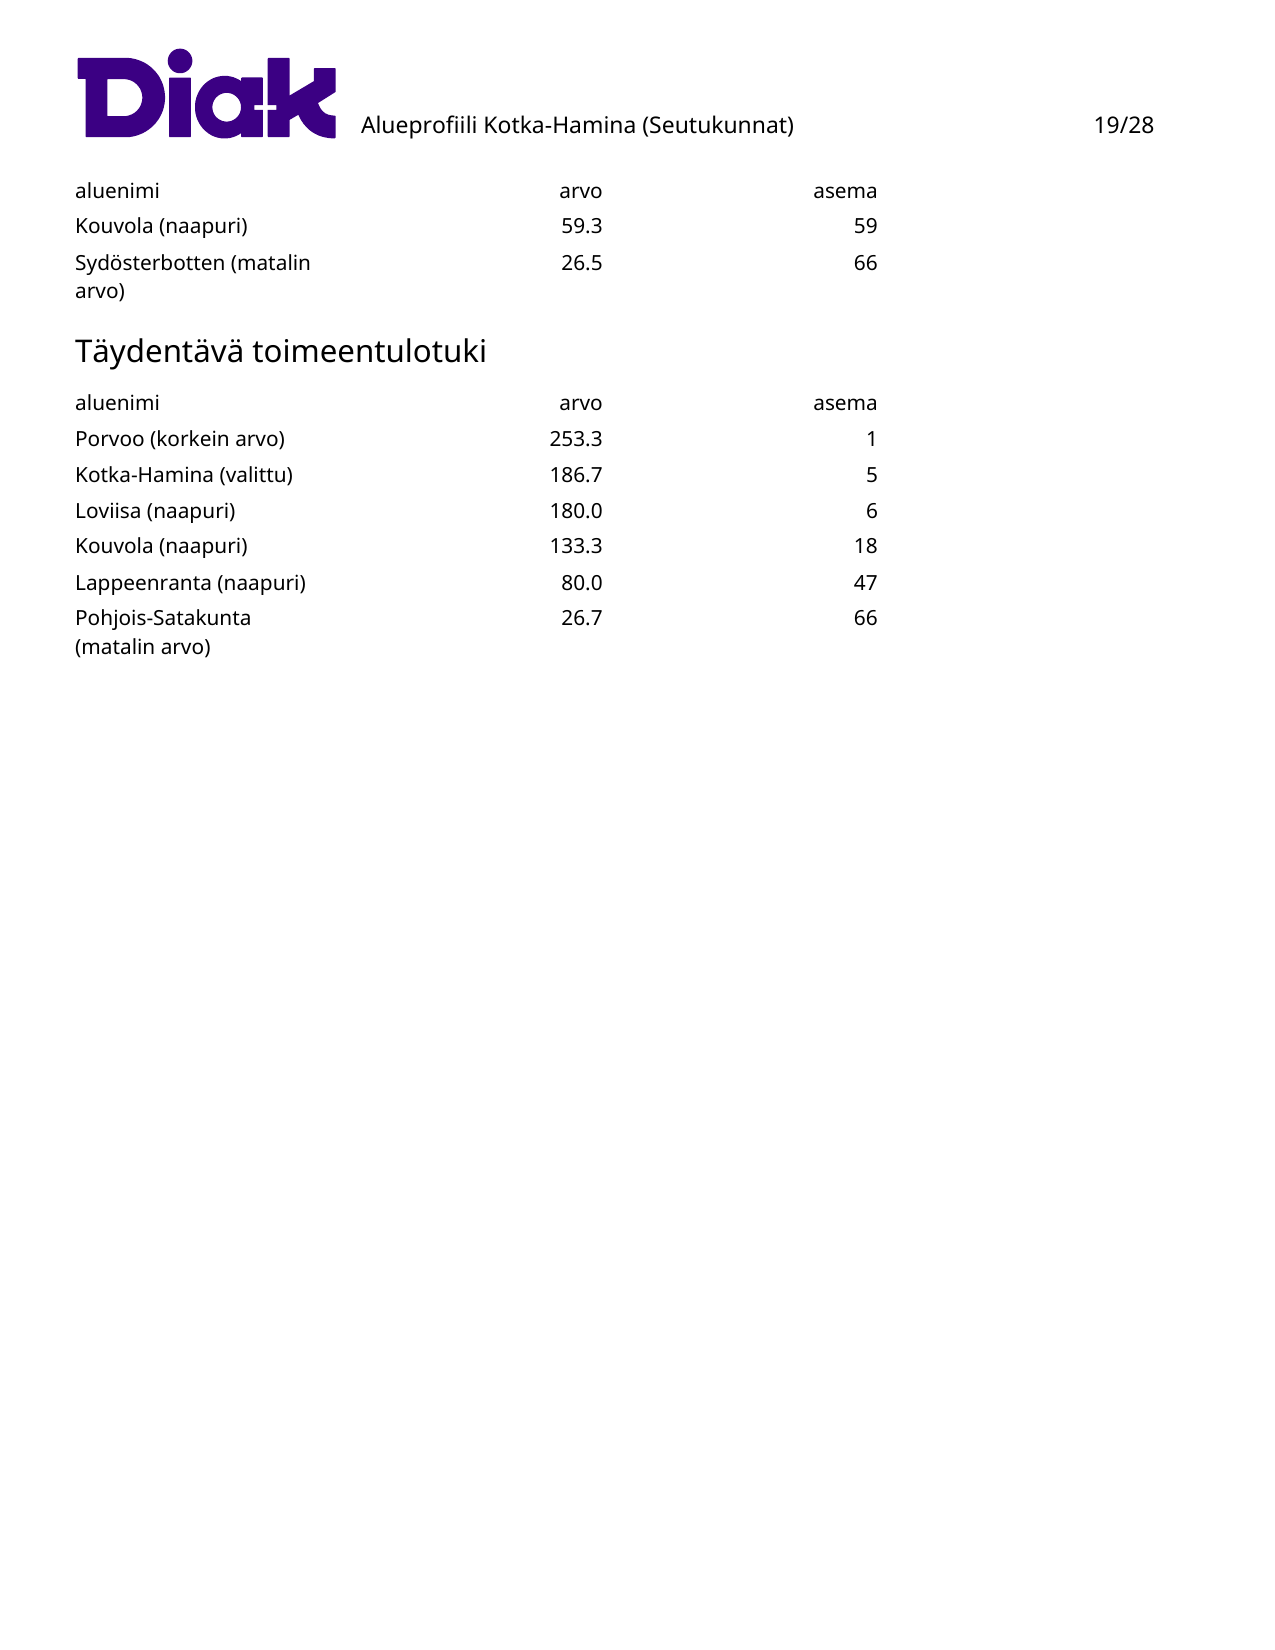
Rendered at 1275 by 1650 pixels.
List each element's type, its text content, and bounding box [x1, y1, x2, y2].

table_cell Kouvola (naapuri) [64, 208, 339, 244]
table_cell Kouvola (naapuri) [64, 528, 339, 564]
table_cell Loviisa (naapuri) [64, 492, 339, 528]
table_cell 253.3 [339, 420, 614, 456]
table_header arvo [339, 384, 614, 420]
table_cell 186.7 [339, 456, 614, 492]
table_cell 18 [614, 528, 889, 564]
table_cell 66 [614, 600, 889, 664]
table_cell Kotka-Hamina (valittu) [64, 456, 339, 492]
table_cell Porvoo (korkein arvo) [64, 420, 339, 456]
table_cell 180.0 [339, 492, 614, 528]
table_cell Sydösterbotten (matalin arvo) [64, 244, 339, 308]
table_header aluenimi [64, 384, 339, 420]
table_cell Pohjois-Satakunta (matalin arvo) [64, 600, 339, 664]
table_cell 1 [614, 420, 889, 456]
table_cell 6 [614, 492, 889, 528]
table_cell 59 [614, 208, 889, 244]
table_cell 80.0 [339, 564, 614, 600]
table_cell 59.3 [339, 208, 614, 244]
table_header aluenimi [64, 172, 339, 208]
table_cell 133.3 [339, 528, 614, 564]
table_header asema [614, 172, 889, 208]
table_header asema [614, 384, 889, 420]
table_cell 5 [614, 456, 889, 492]
table_cell 26.7 [339, 600, 614, 664]
table_header arvo [339, 172, 614, 208]
table_cell 47 [614, 564, 889, 600]
table_cell 66 [614, 244, 889, 308]
table_cell Lappeenranta (naapuri) [64, 564, 339, 600]
table_cell 26.5 [339, 244, 614, 308]
subtitle Täydentävä toimeentulotuki [75, 329, 1200, 372]
